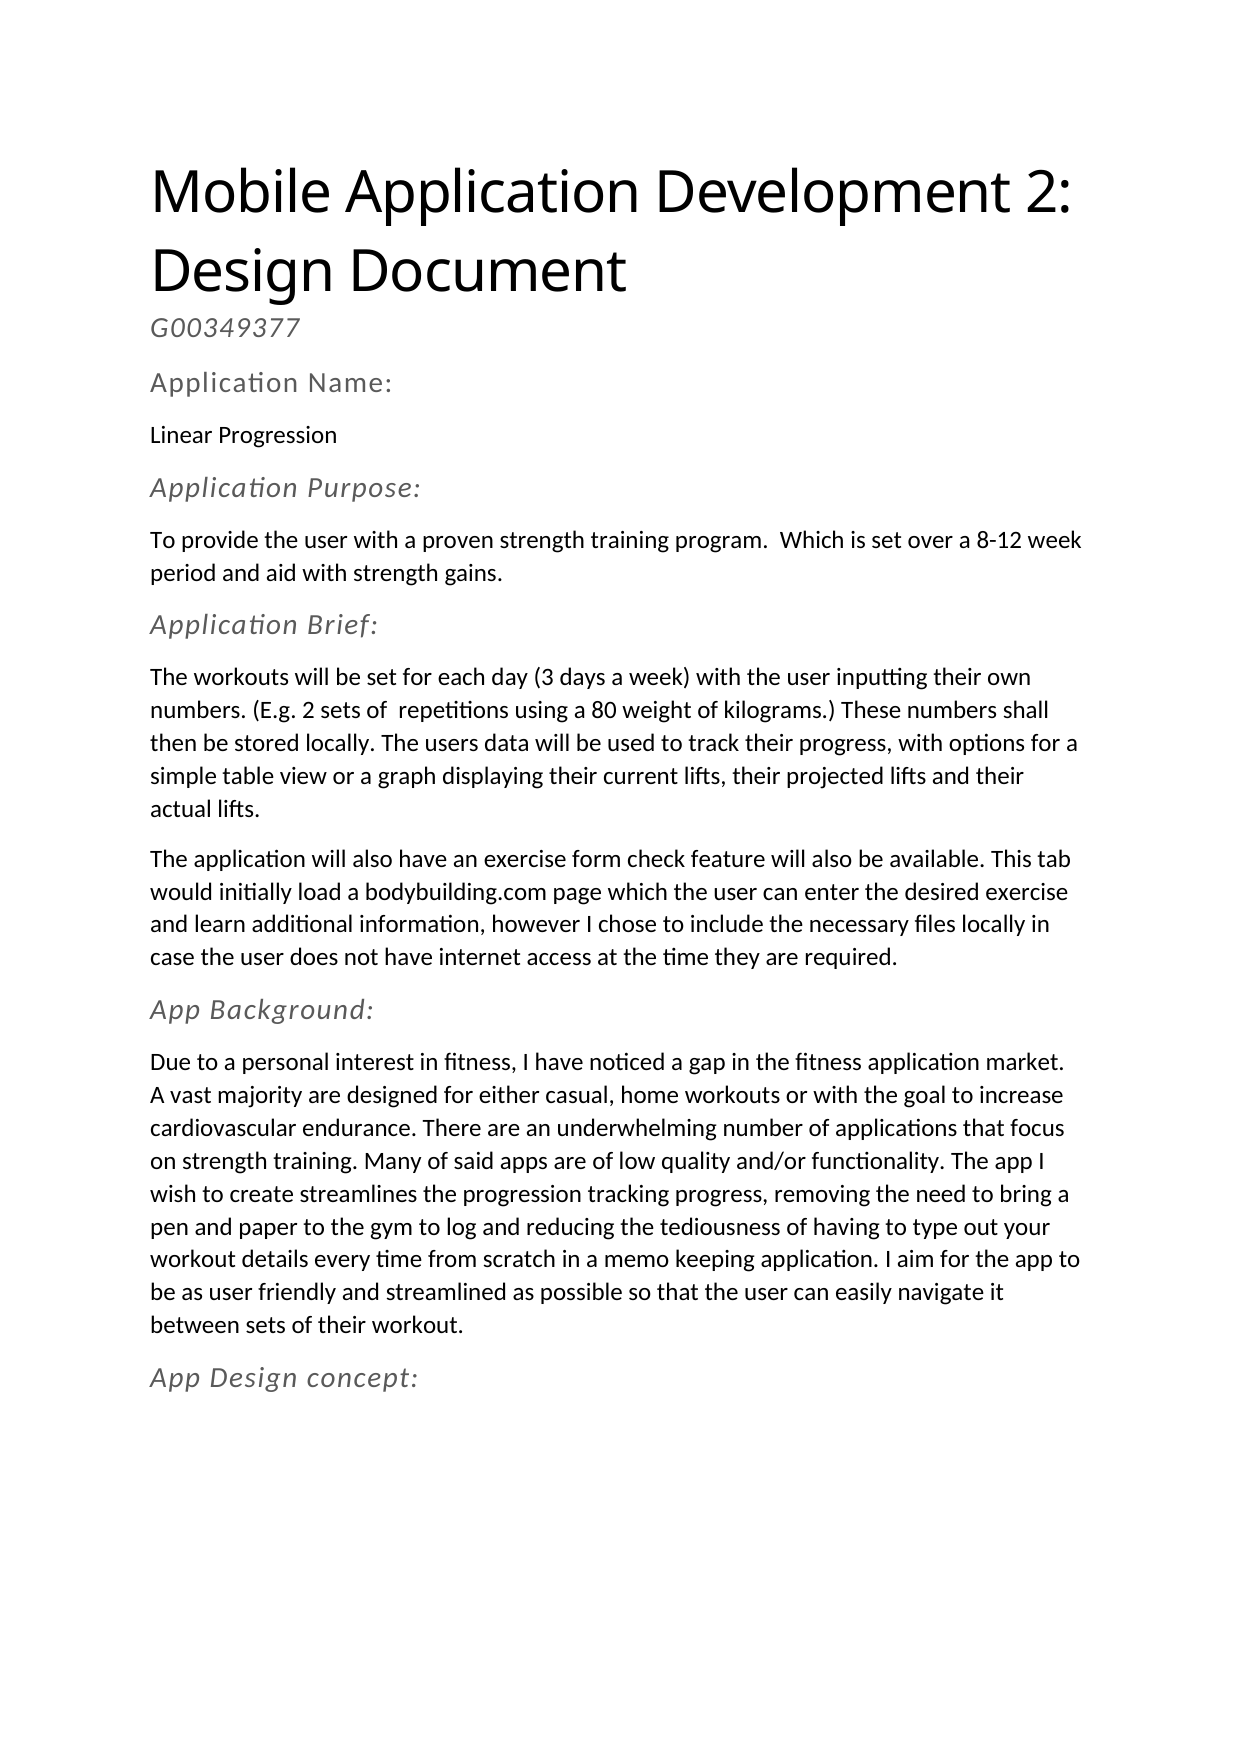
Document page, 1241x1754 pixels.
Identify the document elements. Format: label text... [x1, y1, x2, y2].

text The workouts will be set for each day (3 days a week) with the user inputting their own numbers. (E.g. 2 sets of repetitions using a 80 weight of kilograms.) These numbers shall then be stored locally. The users data will be used to track their progress, with options for a simple table view or a graph displaying their current lifts, their projected lifts and their actual lifts. [150, 661, 1090, 824]
title Mobile Application Development 2: Design Document [150, 150, 1090, 309]
subtitle Application Name: [150, 364, 1090, 400]
text Due to a personal interest in fitness, I have noticed a gap in the fitness application market. A vast majority are designed for either casual, home workouts or with the goal to increase cardiovascular endurance. There are an underwhelming number of applications that focus on strength training. Many of said apps are of low quality and/or functionality. The app I wish to create streamlines the progression tracking progress, removing the need to bring a pen and paper to the gym to log and reducing the tediousness of having to type out your workout details every time from scratch in a memo keeping application. I aim for the app to be as user friendly and streamlined as possible so that the user can easily navigate it between sets of their workout. [150, 1046, 1090, 1340]
subtitle G00349377 [150, 309, 1090, 344]
text Linear Progression [150, 419, 1090, 450]
subtitle App Background: [150, 991, 1090, 1027]
text To provide the user with a proven strength training program. Which is set over a 8-12 week period and aid with strength gains. [150, 524, 1090, 587]
subtitle App Design concept: [150, 1359, 1090, 1395]
subtitle Application Brief: [150, 606, 1090, 642]
subtitle Application Purpose: [150, 469, 1090, 504]
text The application will also have an exercise form check feature will also be available. This tab would initially load a bodybuilding.com page which the user can enter the desired exercise and learn additional information, however I chose to include the necessary files locally in case the user does not have internet access at the time they are required. [150, 843, 1090, 972]
